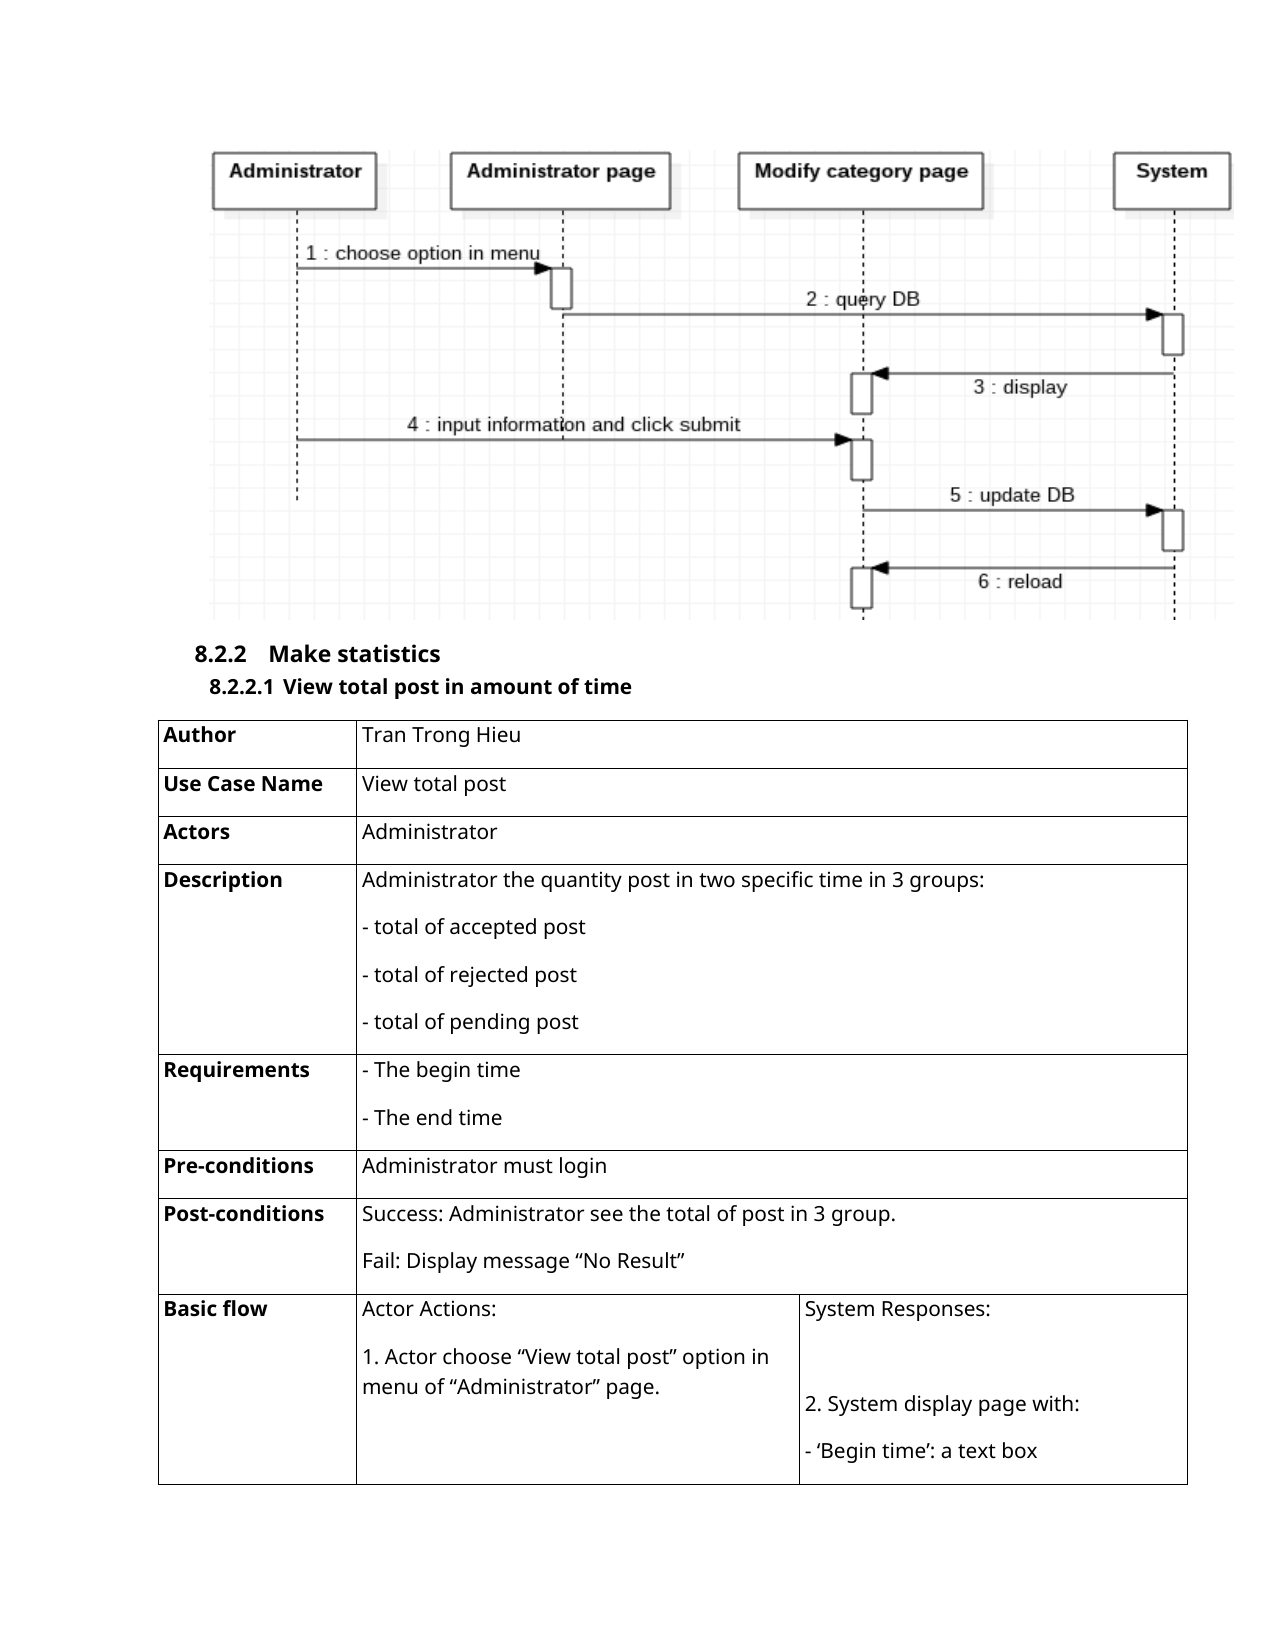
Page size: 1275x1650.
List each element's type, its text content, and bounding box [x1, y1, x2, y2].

table_cell Post-conditions [159, 1199, 356, 1293]
table_cell Administrator the quantity post in two specific time in 3 groups: - total of accepted post - total of rejected post - total of pending post [357, 865, 1187, 1054]
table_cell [800, 1295, 1187, 1484]
picture [209, 150, 1234, 620]
table_cell View total post [357, 769, 1187, 816]
table_cell Basic flow [159, 1295, 356, 1484]
list Make statistics [194, 638, 1196, 670]
table_cell - The begin time - The end time [357, 1055, 1187, 1150]
list View total post in amount of time [209, 672, 1196, 701]
table_cell Description [159, 865, 356, 1054]
table_cell Actors [159, 817, 356, 864]
table_cell Requirements [159, 1055, 356, 1150]
table_cell Use Case Name [159, 769, 356, 816]
table_cell Pre-conditions [159, 1151, 356, 1198]
table_cell Success: Administrator see the total of post in 3 group. Fail: Display message “No Result” [357, 1199, 1187, 1293]
table_header Author [159, 721, 356, 768]
table_cell Administrator must login [357, 1151, 1187, 1198]
table_cell Administrator [357, 817, 1187, 864]
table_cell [357, 1295, 799, 1484]
table_header Tran Trong Hieu [357, 721, 1187, 768]
